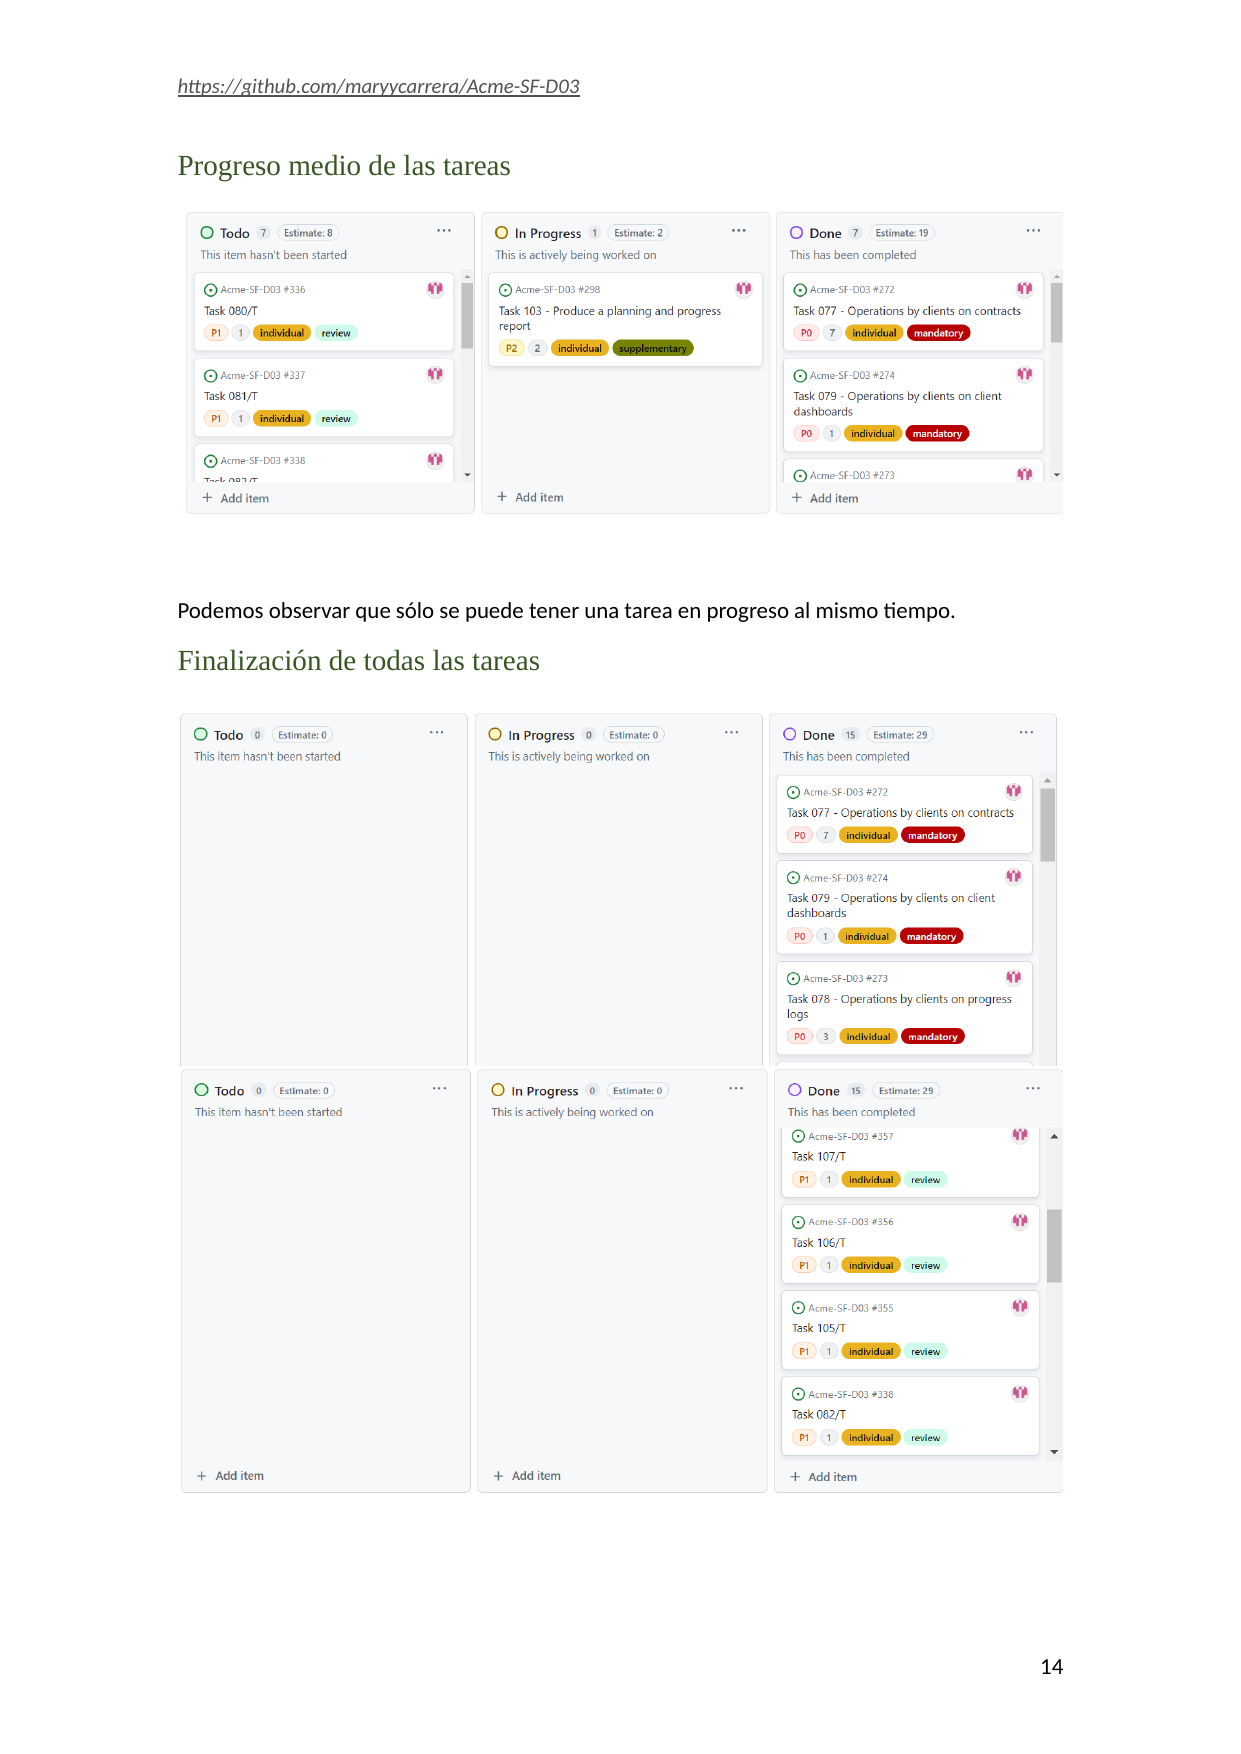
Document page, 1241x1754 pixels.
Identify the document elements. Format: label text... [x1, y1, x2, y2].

picture [177, 208, 1063, 516]
subtitle Finalización de todas las tareas [177, 643, 1063, 676]
text Podemos observar que sólo se puede tener una tarea en progreso al mismo tiempo. [177, 596, 1063, 624]
picture [177, 1067, 1063, 1494]
subtitle Progreso medio de las tareas [177, 148, 1063, 181]
picture [177, 703, 1063, 1066]
